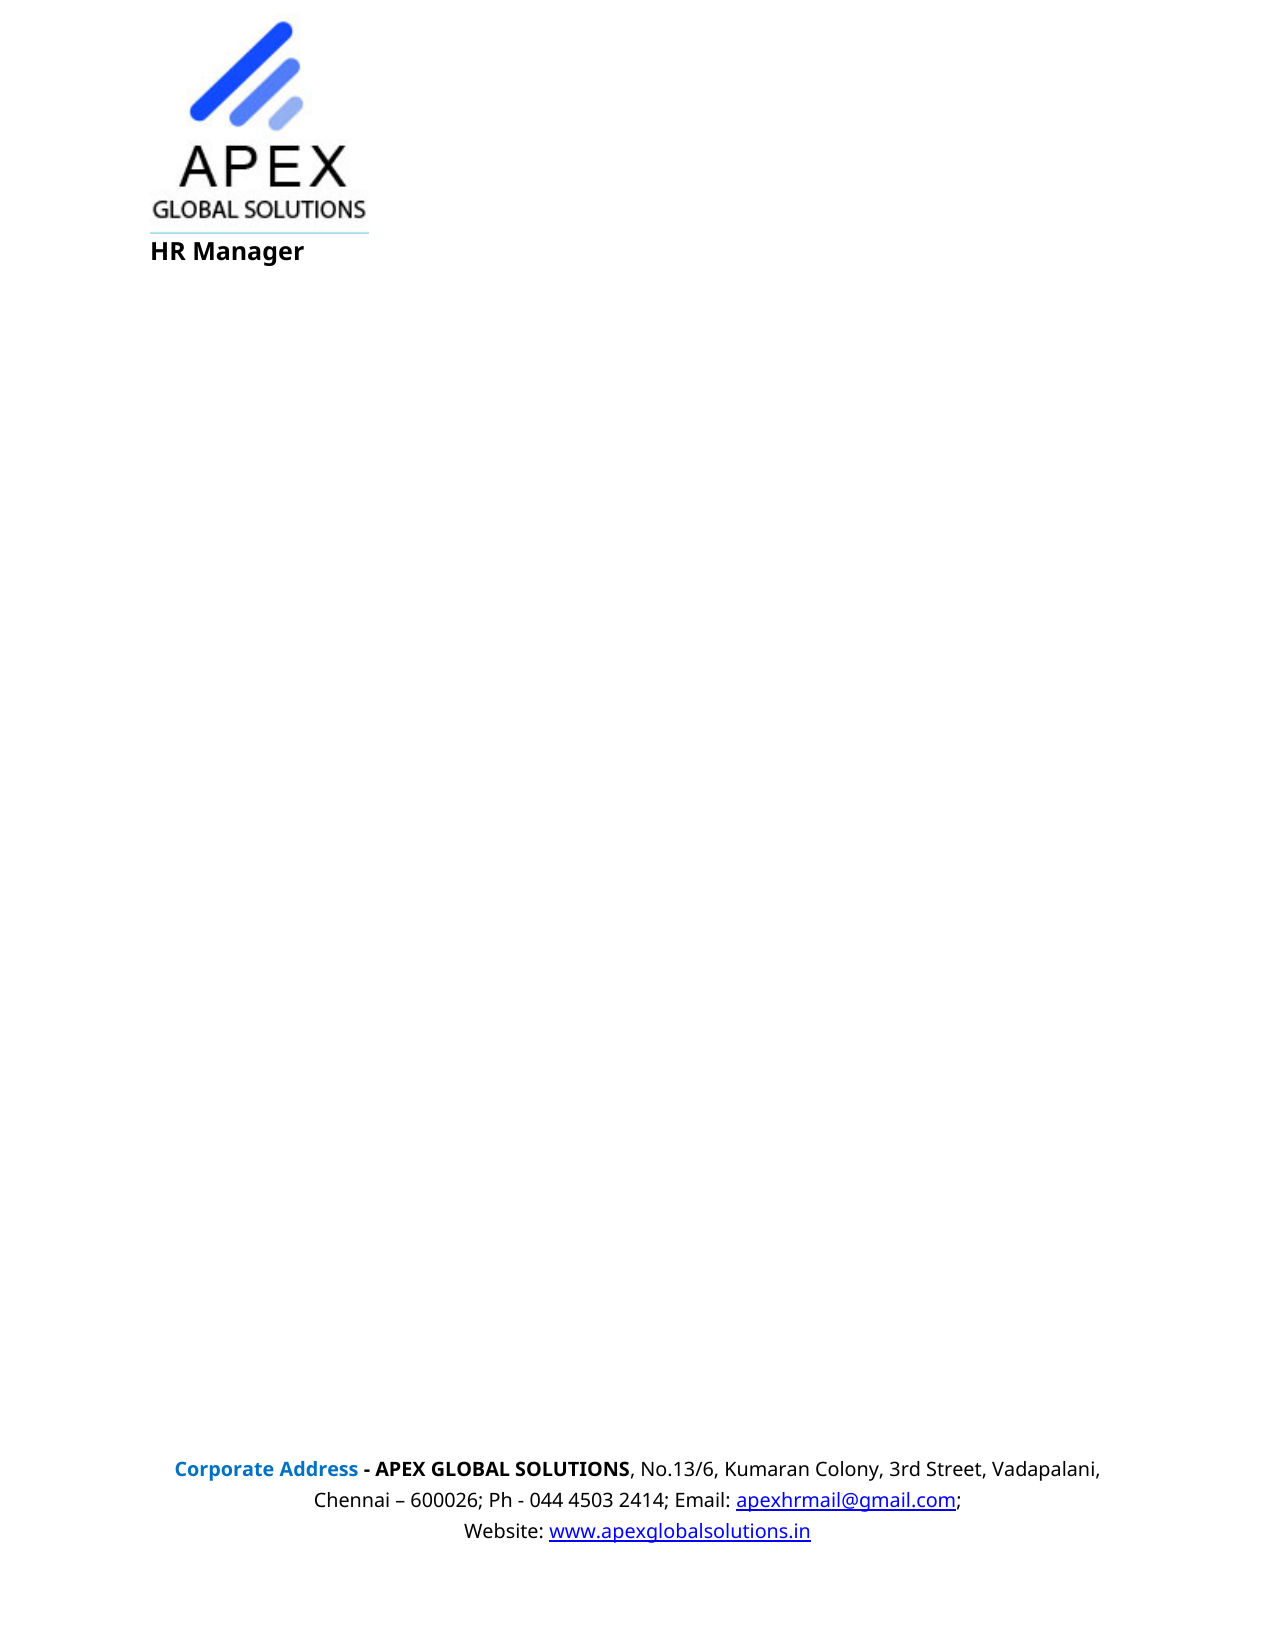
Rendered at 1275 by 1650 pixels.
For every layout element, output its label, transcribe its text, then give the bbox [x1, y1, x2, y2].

picture [150, 14, 369, 234]
text HR Manager [150, 233, 1125, 268]
